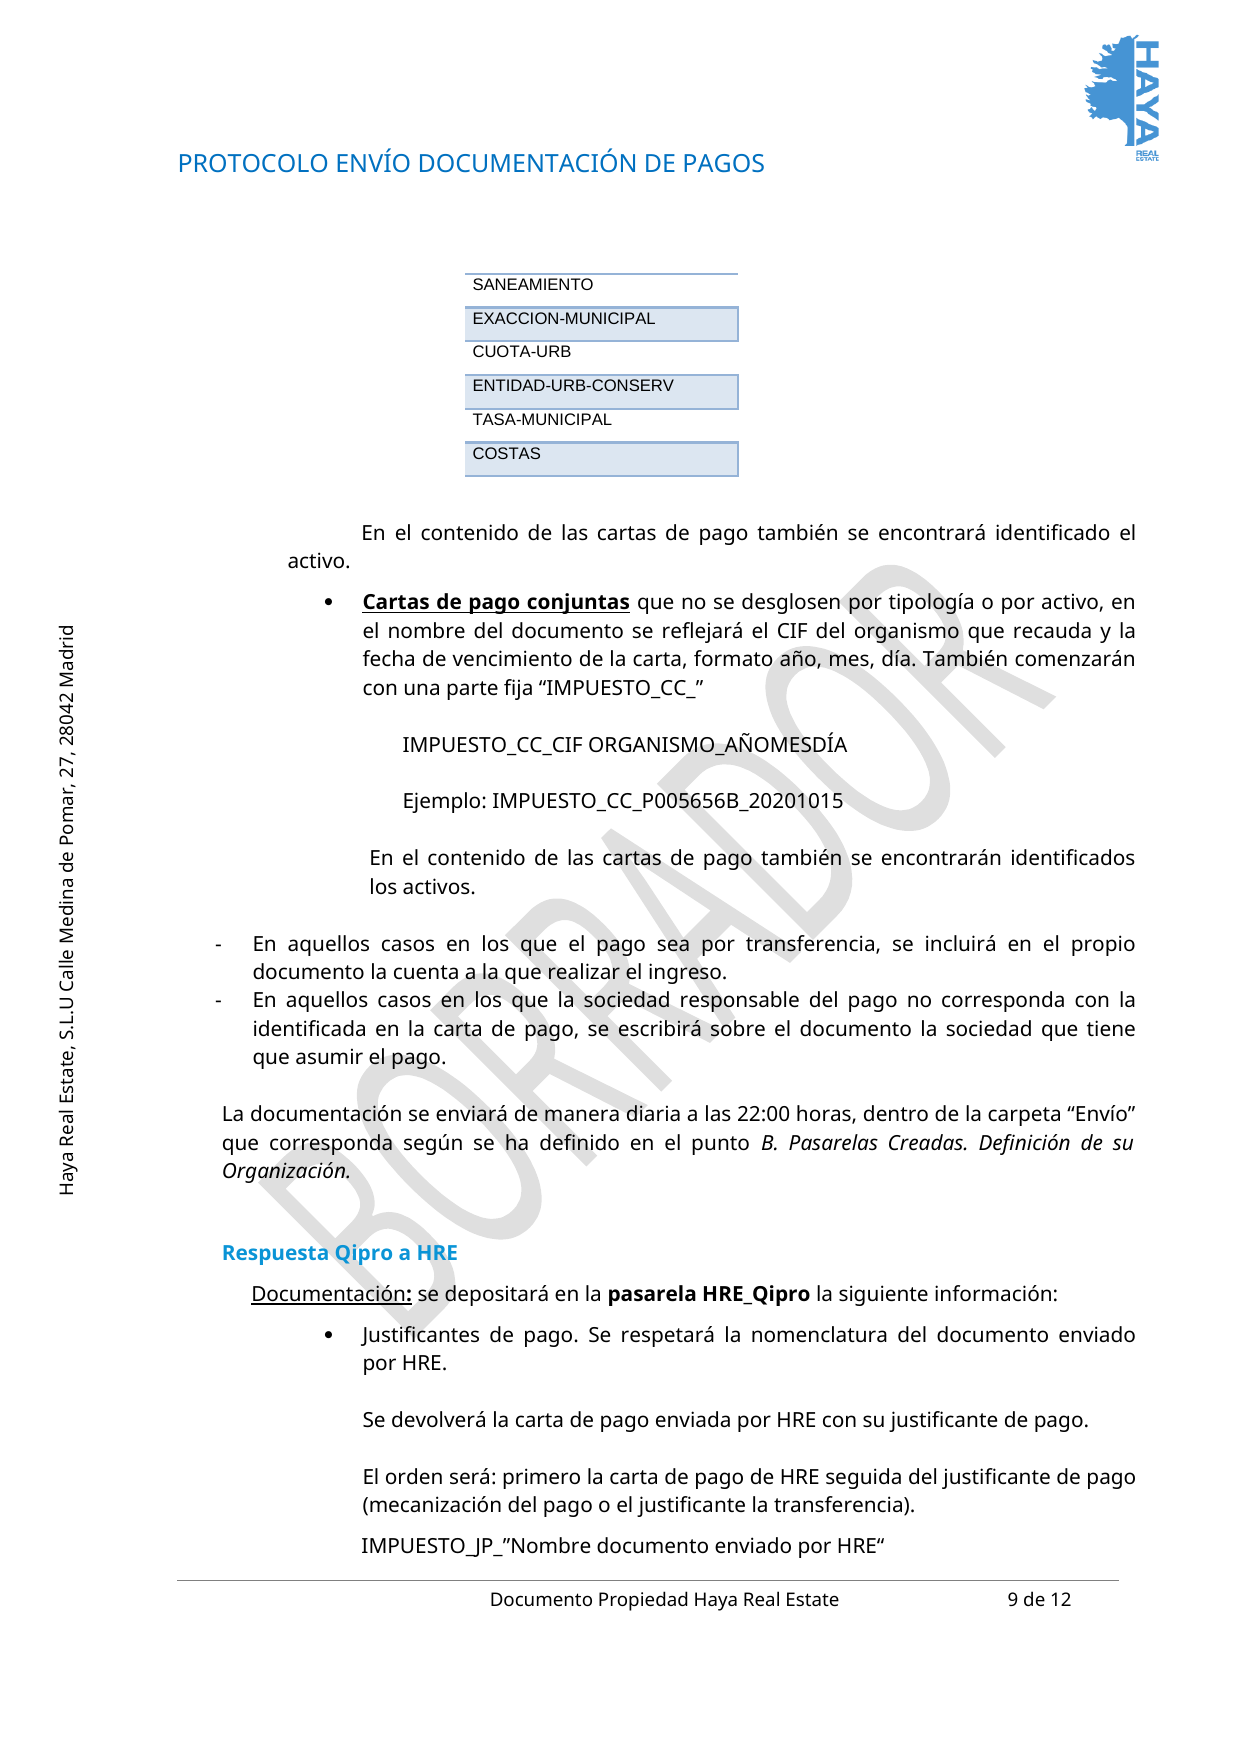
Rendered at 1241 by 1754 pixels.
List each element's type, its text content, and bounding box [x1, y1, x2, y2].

table_cell TASA-MUNICIPAL [465, 410, 738, 441]
table_cell COSTAS [465, 444, 737, 475]
picture [1077, 25, 1159, 166]
text Documentación: se depositará en la pasarela HRE_Qipro la siguiente información: [251, 1279, 1137, 1307]
list El orden será: primero la carta de pago de HRE seguida del justificante de pago (mecanización del pago o el justificante la transferencia). [362, 1462, 1137, 1519]
text IMPUESTO_JP_”Nombre documento enviado por HRE“ [287, 1532, 1137, 1560]
text En el contenido de las cartas de pago también se encontrará identificado el activo. [287, 518, 1137, 575]
text Respuesta Qipro a HRE [177, 1238, 1137, 1267]
list En aquellos casos en los que la sociedad responsable del pago no corresponda con la identificada en la carta de pago, se escribirá sobre el documento la sociedad que tiene que asumir el pago. [215, 986, 1137, 1071]
list Ejemplo: IMPUESTO_CC_P005656B_20201015 [402, 787, 1137, 815]
list Justificantes de pago. Se respetará la nomenclatura del documento enviado por HRE. [325, 1320, 1137, 1377]
list En aquellos casos en los que el pago sea por transferencia, se incluirá en el propio documento la cuenta a la que realizar el ingreso. [215, 929, 1137, 986]
list Cartas de pago conjuntas que no se desglosen por tipología o por activo, en el nombre del documento se reflejará el CIF del organismo que recauda y la fecha de vencimiento de la carta, formato año, mes, día. También comenzarán con una parte fija “IMPUESTO_CC_” [325, 587, 1137, 701]
table_cell SANEAMIENTO [465, 275, 738, 306]
list En el contenido de las cartas de pago también se encontrarán identificados los activos. [369, 843, 1137, 900]
list IMPUESTO_CC_CIF ORGANISMO_AÑOMESDÍA [402, 730, 1137, 758]
table_cell ENTIDAD-URB-CONSERV [465, 376, 737, 408]
list Se devolverá la carta de pago enviada por HRE con su justificante de pago. [362, 1405, 1137, 1434]
list La documentación se enviará de manera diaria a las 22:00 horas, dentro de la carpeta “Envío” que corresponda según se ha definido en el punto B. Pasarelas Creadas. Definición de su Organización. [222, 1099, 1137, 1185]
table_cell CUOTA-URB [465, 342, 738, 374]
table_cell EXACCION-MUNICIPAL [465, 309, 737, 340]
